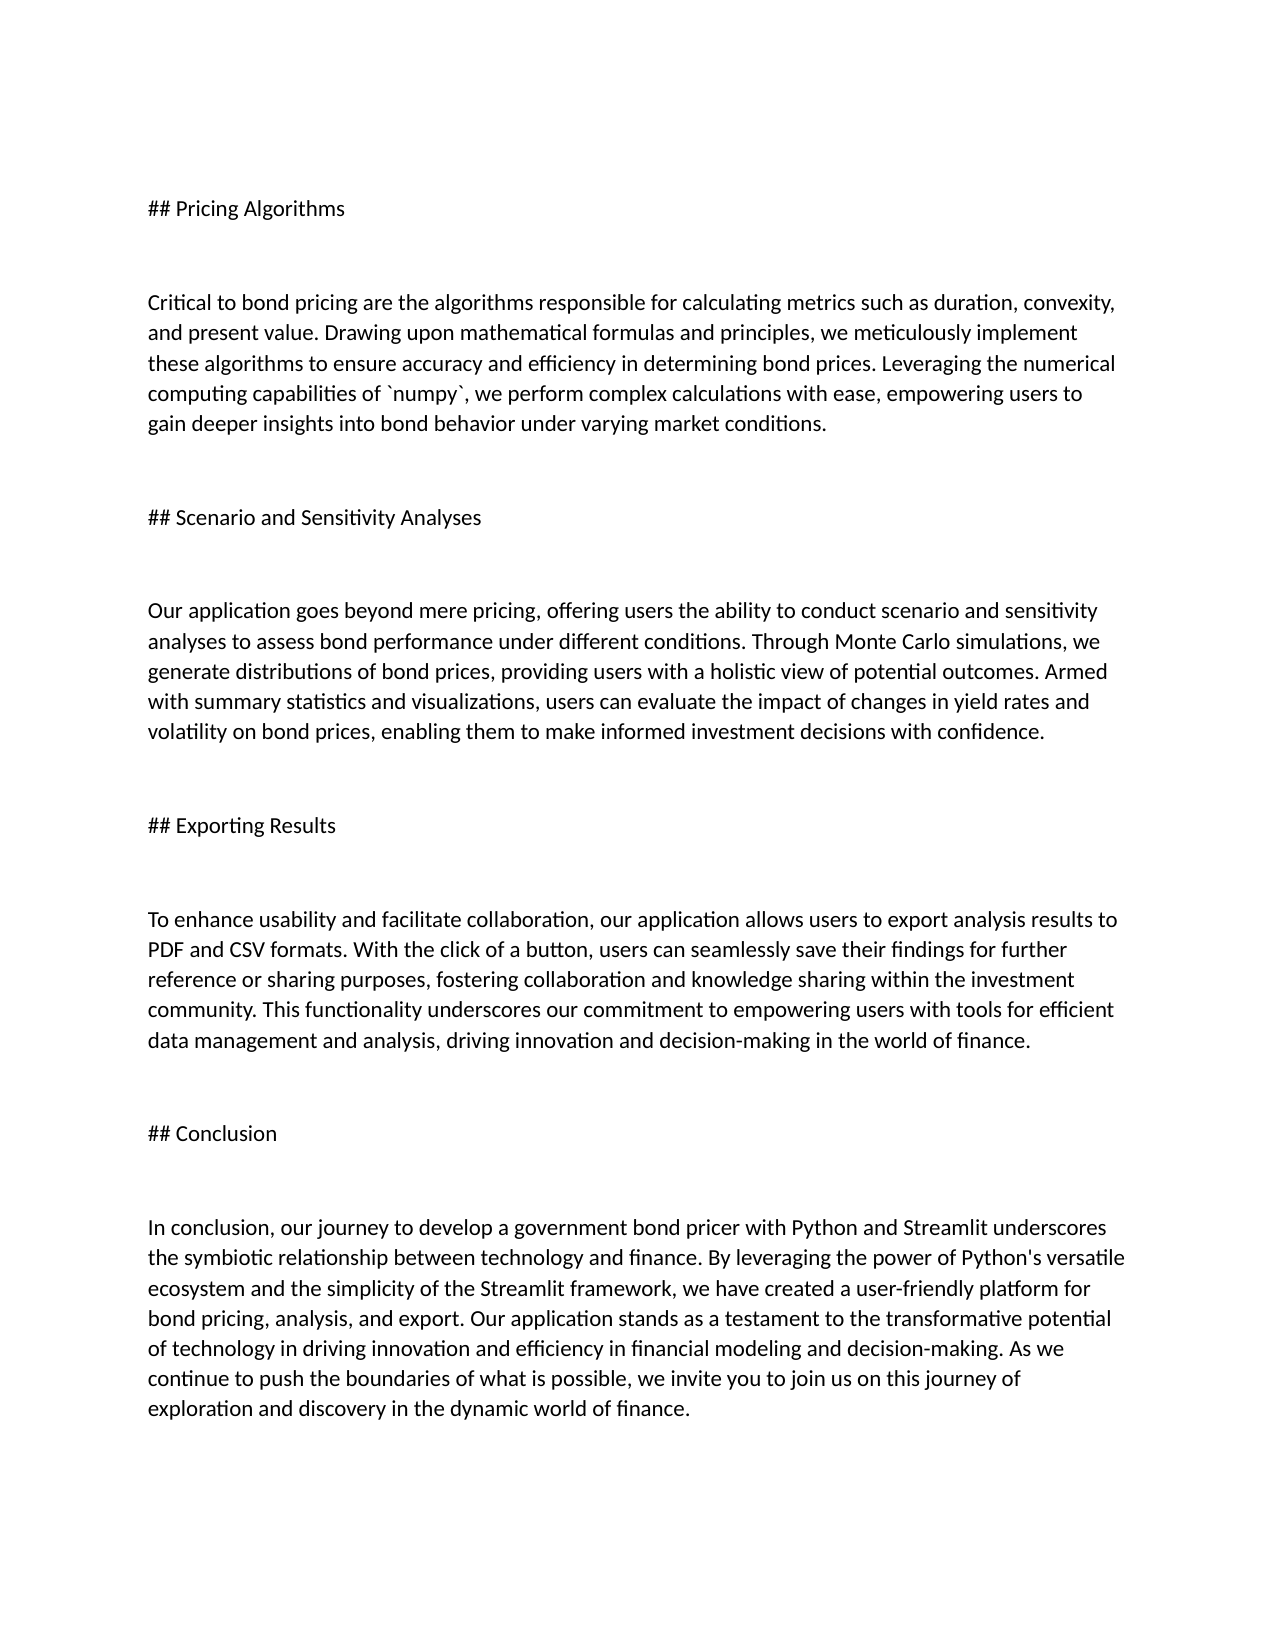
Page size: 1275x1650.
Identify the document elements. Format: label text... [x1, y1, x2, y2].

text In conclusion, our journey to develop a government bond pricer with Python and Streamlit underscores the symbiotic relationship between technology and finance. By leveraging the power of Python's versatile ecosystem and the simplicity of the Streamlit framework, we have created a user-friendly platform for bond pricing, analysis, and export. Our application stands as a testament to the transformative potential of technology in driving innovation and efficiency in financial modeling and decision-making. As we continue to push the boundaries of what is possible, we invite you to join us on this journey of exploration and discovery in the dynamic world of finance. [148, 1213, 1127, 1422]
text ## Exporting Results [148, 811, 1127, 839]
text ## Pricing Algorithms [148, 194, 1127, 222]
text Our application goes beyond mere pricing, offering users the ability to conduct scenario and sensitivity analyses to assess bond performance under different conditions. Through Monte Carlo simulations, we generate distributions of bond prices, providing users with a holistic view of potential outcomes. Armed with summary statistics and visualizations, users can evaluate the impact of changes in yield rates and volatility on bond prices, enabling them to make informed investment decisions with confidence. [148, 597, 1127, 745]
text To enhance usability and facilitate collaboration, our application allows users to export analysis results to PDF and CSV formats. With the click of a button, users can seamlessly save their findings for further reference or sharing purposes, fostering collaboration and knowledge sharing within the investment community. This functionality underscores our commitment to empowering users with tools for efficient data management and analysis, driving innovation and decision-making in the world of finance. [148, 905, 1127, 1054]
text ## Scenario and Sensitivity Analyses [148, 503, 1127, 531]
text ## Conclusion [148, 1119, 1127, 1147]
text Critical to bond pricing are the algorithms responsible for calculating metrics such as duration, convexity, and present value. Drawing upon mathematical formulas and principles, we meticulously implement these algorithms to ensure accuracy and efficiency in determining bond prices. Leveraging the numerical computing capabilities of `numpy`, we perform complex calculations with ease, empowering users to gain deeper insights into bond behavior under varying market conditions. [148, 288, 1127, 437]
